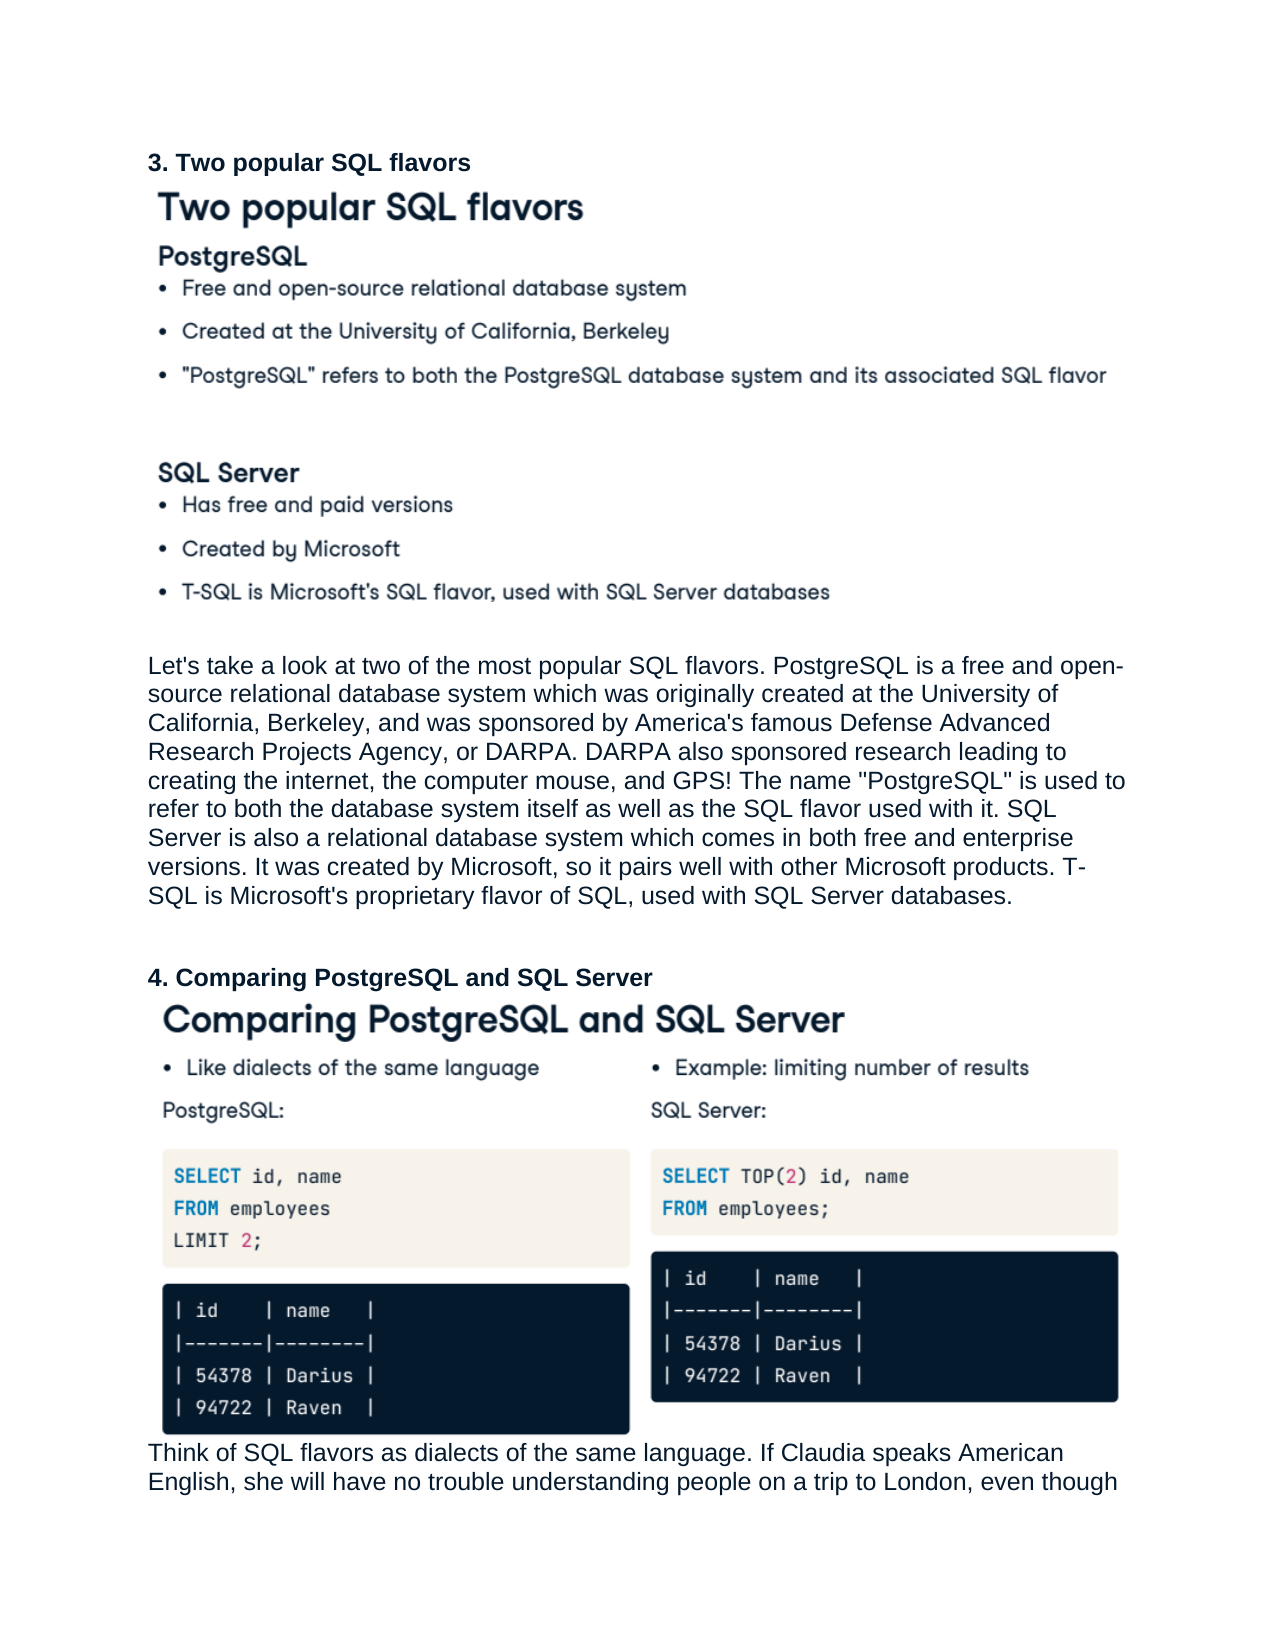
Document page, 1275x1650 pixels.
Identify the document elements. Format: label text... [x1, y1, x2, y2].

text Let's take a look at two of the most popular SQL flavors. PostgreSQL is a free and open-source relational database system which was originally created at the University of California, Berkeley, and was sponsored by America's famous Defense Advanced Research Projects Agency, or DARPA. DARPA also sponsored research leading to creating the internet, the computer mouse, and GPS! The name "PostgreSQL" is used to refer to both the database system itself as well as the SQL flavor used with it. SQL Server is also a relational database system which comes in both free and enterprise versions. It was created by Microsoft, so it pairs well with other Microsoft products. T-SQL is Microsoft's proprietary flavor of SQL, used with SQL Server databases. [148, 651, 1127, 909]
text 3. Two popular SQL flavors [148, 148, 1127, 176]
text 4. Comparing PostgreSQL and SQL Server [148, 963, 1127, 992]
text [148, 1438, 1127, 1496]
picture [147, 992, 1128, 1438]
picture [147, 176, 1128, 651]
